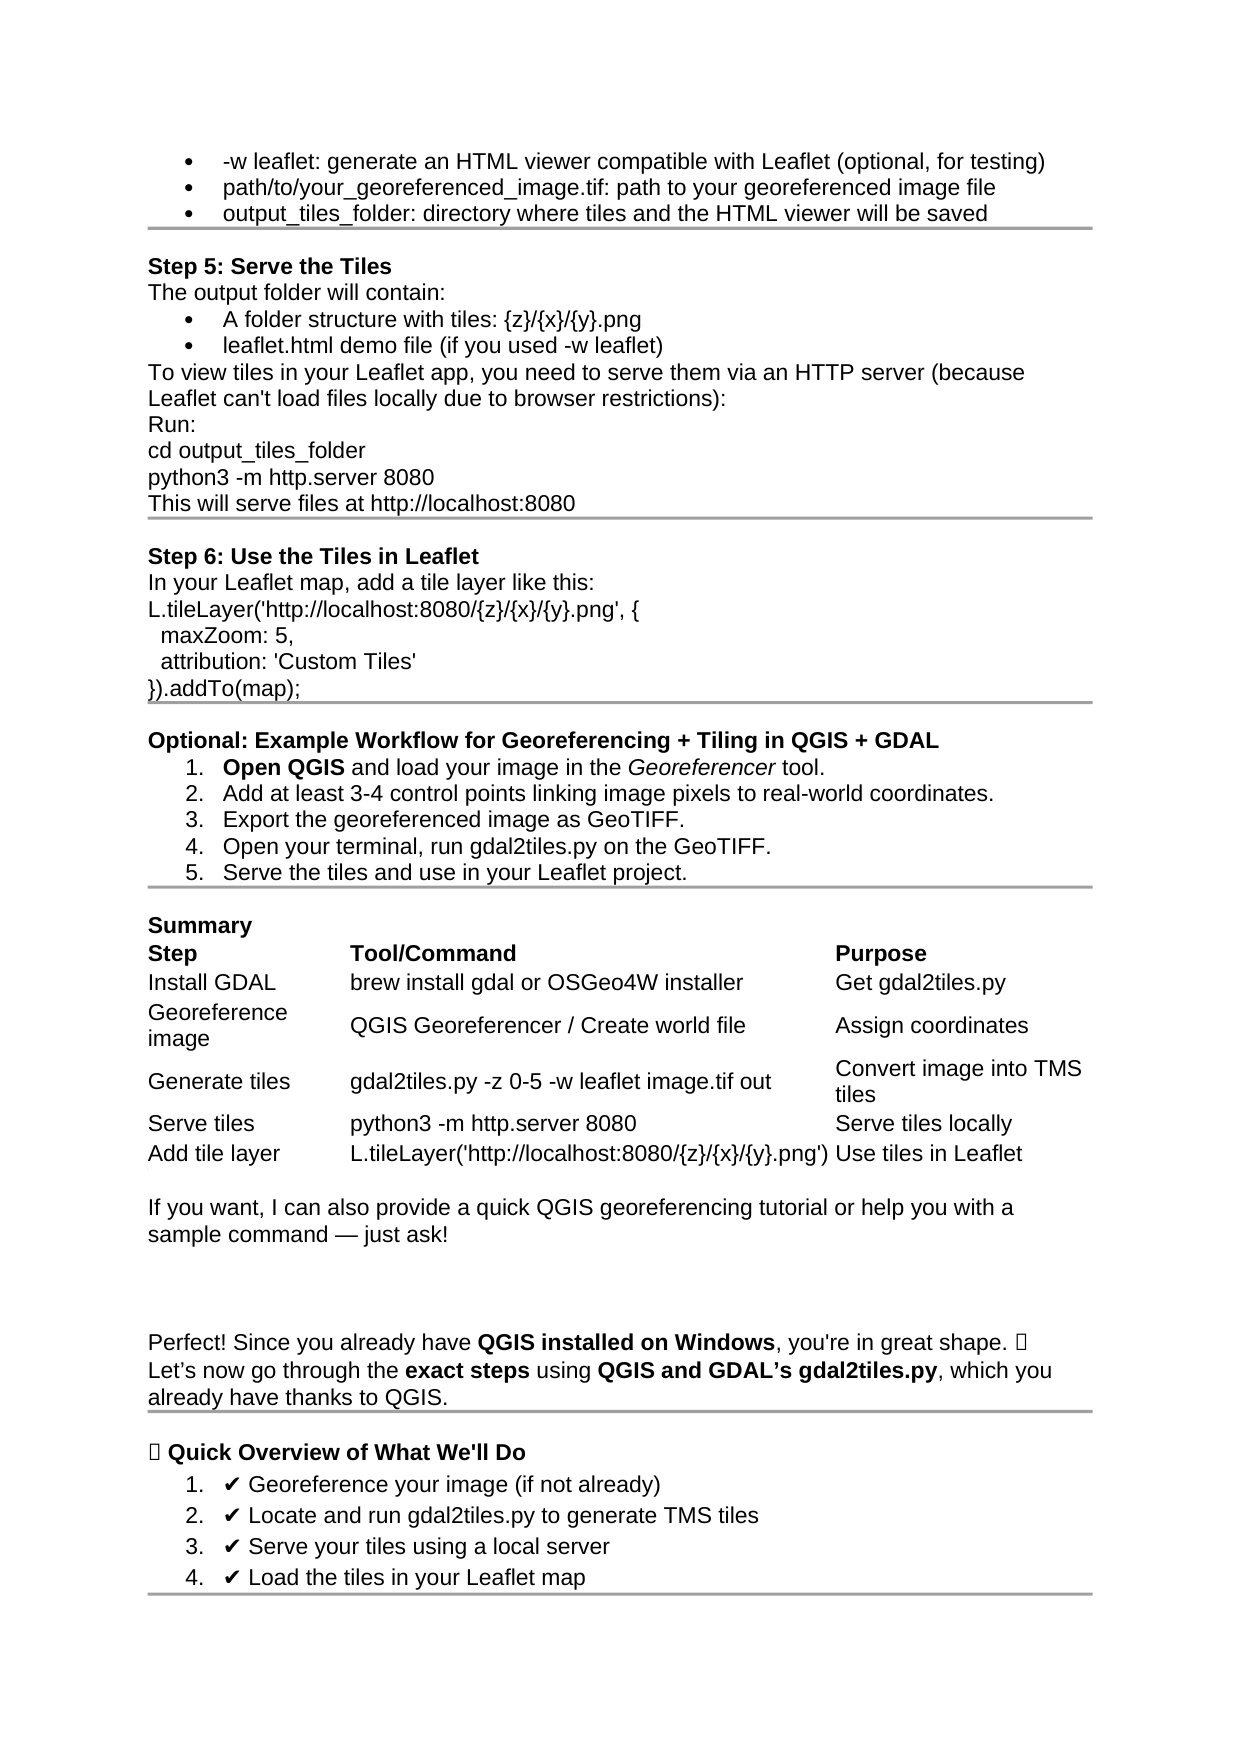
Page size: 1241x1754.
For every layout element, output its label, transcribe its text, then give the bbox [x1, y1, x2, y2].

table_cell Serve tiles [146, 1109, 348, 1138]
table_cell Use tiles in Leaflet [834, 1138, 1100, 1168]
table_cell Serve tiles locally [834, 1109, 1100, 1138]
text Step 6: Use the Tiles in Leaflet [148, 543, 1093, 569]
text In your Leaflet map, add a tile layer like this: [148, 569, 1093, 596]
list output_tiles_folder: directory where tiles and the HTML viewer will be saved [185, 200, 1093, 226]
text }).addTo(map); [148, 675, 1093, 701]
list Export the georeferenced image as GeoTIFF. [185, 806, 1093, 833]
text L.tileLayer('http://localhost:8080/{z}/{x}/{y}.png', { [148, 596, 1093, 622]
list Open QGIS and load your image in the Georeferencer tool. [185, 754, 1093, 780]
list ✔️ Georeference your image (if not already) [185, 1467, 1093, 1499]
table_header Step [146, 938, 348, 968]
table_cell Generate tiles [146, 1053, 348, 1109]
list ✔️ Locate and run gdal2tiles.py to generate TMS tiles [185, 1499, 1093, 1530]
text Summary [148, 912, 1093, 938]
text maxZoom: 5, [148, 622, 1093, 648]
table_cell gdal2tiles.py -z 0-5 -w leaflet image.tif out [348, 1053, 833, 1109]
list Serve the tiles and use in your Leaflet project. [185, 859, 1093, 885]
table_cell Assign coordinates [834, 997, 1100, 1053]
text Let’s now go through the exact steps using QGIS and GDAL’s gdal2tiles.py, which you already have thanks to QGIS. [148, 1357, 1093, 1409]
list path/to/your_georeferenced_image.tif: path to your georeferenced image file [185, 174, 1093, 200]
table_cell Get gdal2tiles.py [834, 968, 1100, 997]
table_header Purpose [834, 938, 1100, 968]
list A folder structure with tiles: {z}/{x}/{y}.png [185, 306, 1093, 332]
text Perfect! Since you already have QGIS installed on Windows, you're in great shape. 🎉 [148, 1326, 1093, 1357]
text python3 -m http.server 8080 [148, 464, 1093, 490]
text If you want, I can also provide a quick QGIS georeferencing tutorial or help you with a sample command — just ask! [148, 1194, 1093, 1247]
text Run: [148, 411, 1093, 437]
list -w leaflet: generate an HTML viewer compatible with Leaflet (optional, for testing) [185, 148, 1093, 174]
table_cell QGIS Georeferencer / Create world file [348, 997, 833, 1053]
text To view tiles in your Leaflet app, you need to serve them via an HTTP server (because Leaflet can't load files locally due to browser restrictions): [148, 358, 1093, 411]
text attribution: 'Custom Tiles' [148, 648, 1093, 675]
list ✔️ Load the tiles in your Leaflet map [185, 1561, 1093, 1592]
text Optional: Example Workflow for Georeferencing + Tiling in QGIS + GDAL [148, 727, 1093, 754]
table_cell Install GDAL [146, 968, 348, 997]
table_cell python3 -m http.server 8080 [348, 1109, 833, 1138]
text cd output_tiles_folder [148, 437, 1093, 464]
text The output folder will contain: [148, 279, 1093, 306]
table_cell brew install gdal or OSGeo4W installer [348, 968, 833, 997]
list Open your terminal, run gdal2tiles.py on the GeoTIFF. [185, 833, 1093, 859]
text This will serve files at http://localhost:8080 [148, 490, 1093, 516]
table_cell Convert image into TMS tiles [834, 1053, 1100, 1109]
list leaflet.html demo file (if you used -w leaflet) [185, 332, 1093, 358]
table_header Tool/Command [348, 938, 833, 968]
table_cell Georeference image [146, 997, 348, 1053]
list ✔️ Serve your tiles using a local server [185, 1530, 1093, 1561]
text ✅ Quick Overview of What We'll Do [148, 1436, 1093, 1467]
table_cell Add tile layer [146, 1138, 348, 1168]
table_cell L.tileLayer('http://localhost:8080/{z}/{x}/{y}.png') [348, 1138, 833, 1168]
list Add at least 3-4 control points linking image pixels to real-world coordinates. [185, 780, 1093, 806]
text Step 5: Serve the Tiles [148, 253, 1093, 279]
